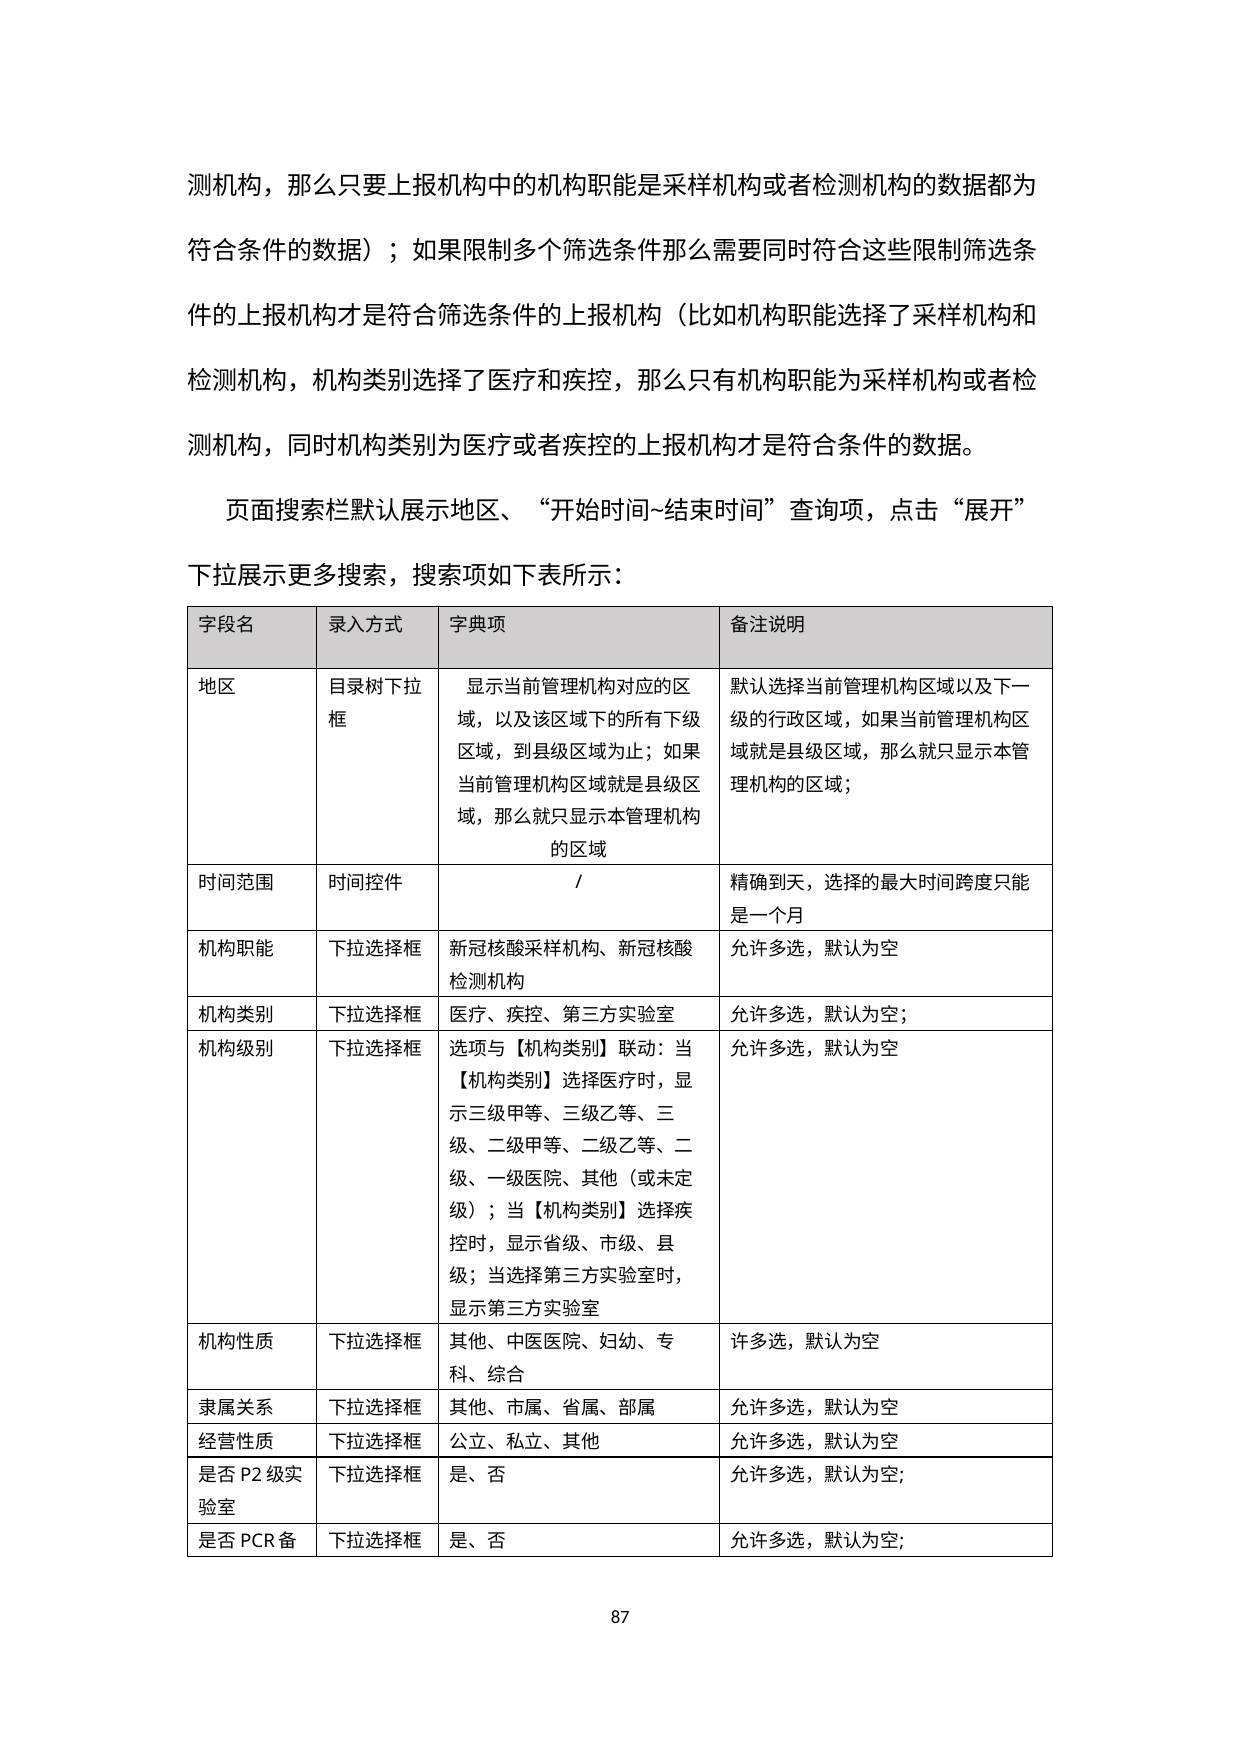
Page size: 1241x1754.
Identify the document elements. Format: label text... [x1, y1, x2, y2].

table_cell 下拉选择框 [317, 1324, 438, 1389]
table_cell 下拉选择框 [317, 1524, 438, 1556]
table_cell 机构职能 [188, 931, 316, 996]
table_cell 新冠核酸采样机构、新冠核酸检测机构 [439, 931, 719, 996]
table_cell 医疗、疾控、第三方实验室 [439, 997, 719, 1030]
table_cell 机构性质 [188, 1324, 316, 1389]
table_cell 其他、中医医院、妇幼、专科、综合 [439, 1324, 719, 1389]
table_cell 下拉选择框 [317, 1390, 438, 1423]
table_cell 许多选，默认为空 [720, 1324, 1052, 1389]
table_header 字典项 [439, 607, 719, 668]
table_cell 显示当前管理机构对应的区域，以及该区域下的所有下级区域，到县级区域为止；如果当前管理机构区域就是县级区域，那么就只显示本管理机构的区域 [439, 669, 719, 864]
table_cell 经营性质 [188, 1424, 316, 1456]
table_cell 公立、私立、其他 [439, 1424, 719, 1456]
table_cell 是、否 [439, 1524, 719, 1556]
table_header 字段名 [188, 607, 316, 668]
table_cell 下拉选择框 [317, 1458, 438, 1522]
table_cell 允许多选，默认为空 [720, 1031, 1052, 1323]
table_cell 目录树下拉框 [317, 669, 438, 864]
table_cell 时间范围 [188, 865, 316, 930]
table_cell 允许多选，默认为空 [720, 1390, 1052, 1423]
table_cell 下拉选择框 [317, 997, 438, 1030]
table_cell 机构类别 [188, 997, 316, 1030]
table_cell / [439, 865, 719, 930]
table_cell 下拉选择框 [317, 1031, 438, 1323]
table_cell 其他、市属、省属、部属 [439, 1390, 719, 1423]
table_cell 机构级别 [188, 1031, 316, 1323]
table_cell 时间控件 [317, 865, 438, 930]
table_cell 允许多选，默认为空 [720, 1424, 1052, 1456]
table_cell 隶属关系 [188, 1390, 316, 1423]
table_cell 地区 [188, 669, 316, 864]
table_cell 精确到天，选择的最大时间跨度只能是一个月 [720, 865, 1052, 930]
table_cell 是否PCR备案 [188, 1524, 316, 1556]
table_cell 允许多选，默认为空 [720, 931, 1052, 996]
table_cell 允许多选，默认为空; [720, 1524, 1052, 1556]
table_cell 是否P2级实验室 [188, 1458, 316, 1522]
table_cell 默认选择当前管理机构区域以及下一级的行政区域，如果当前管理机构区域就是县级区域，那么就只显示本管理机构的区域； [720, 669, 1052, 864]
table_cell 允许多选，默认为空； [720, 997, 1052, 1030]
table_cell 是、否 [439, 1458, 719, 1522]
table_header 备注说明 [720, 607, 1052, 668]
table_cell 下拉选择框 [317, 1424, 438, 1456]
table_cell 允许多选，默认为空; [720, 1458, 1052, 1522]
table_cell 下拉选择框 [317, 931, 438, 996]
table_header 录入方式 [317, 607, 438, 668]
table_cell 选项与【机构类别】联动：当【机构类别】选择医疗时，显示三级甲等、三级乙等、三级、二级甲等、二级乙等、二级、一级医院、其他（或未定级）；当【机构类别】选择疾控时，显示省级、市级、县级；当选择第三方实验室时，显示第三方实验室 [439, 1031, 719, 1323]
text 页面搜索栏默认展示地区、“开始时间~结束时间”查询项，点击“展开”下拉展示更多搜索，搜索项如下表所示： [187, 476, 1053, 606]
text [187, 151, 1053, 476]
